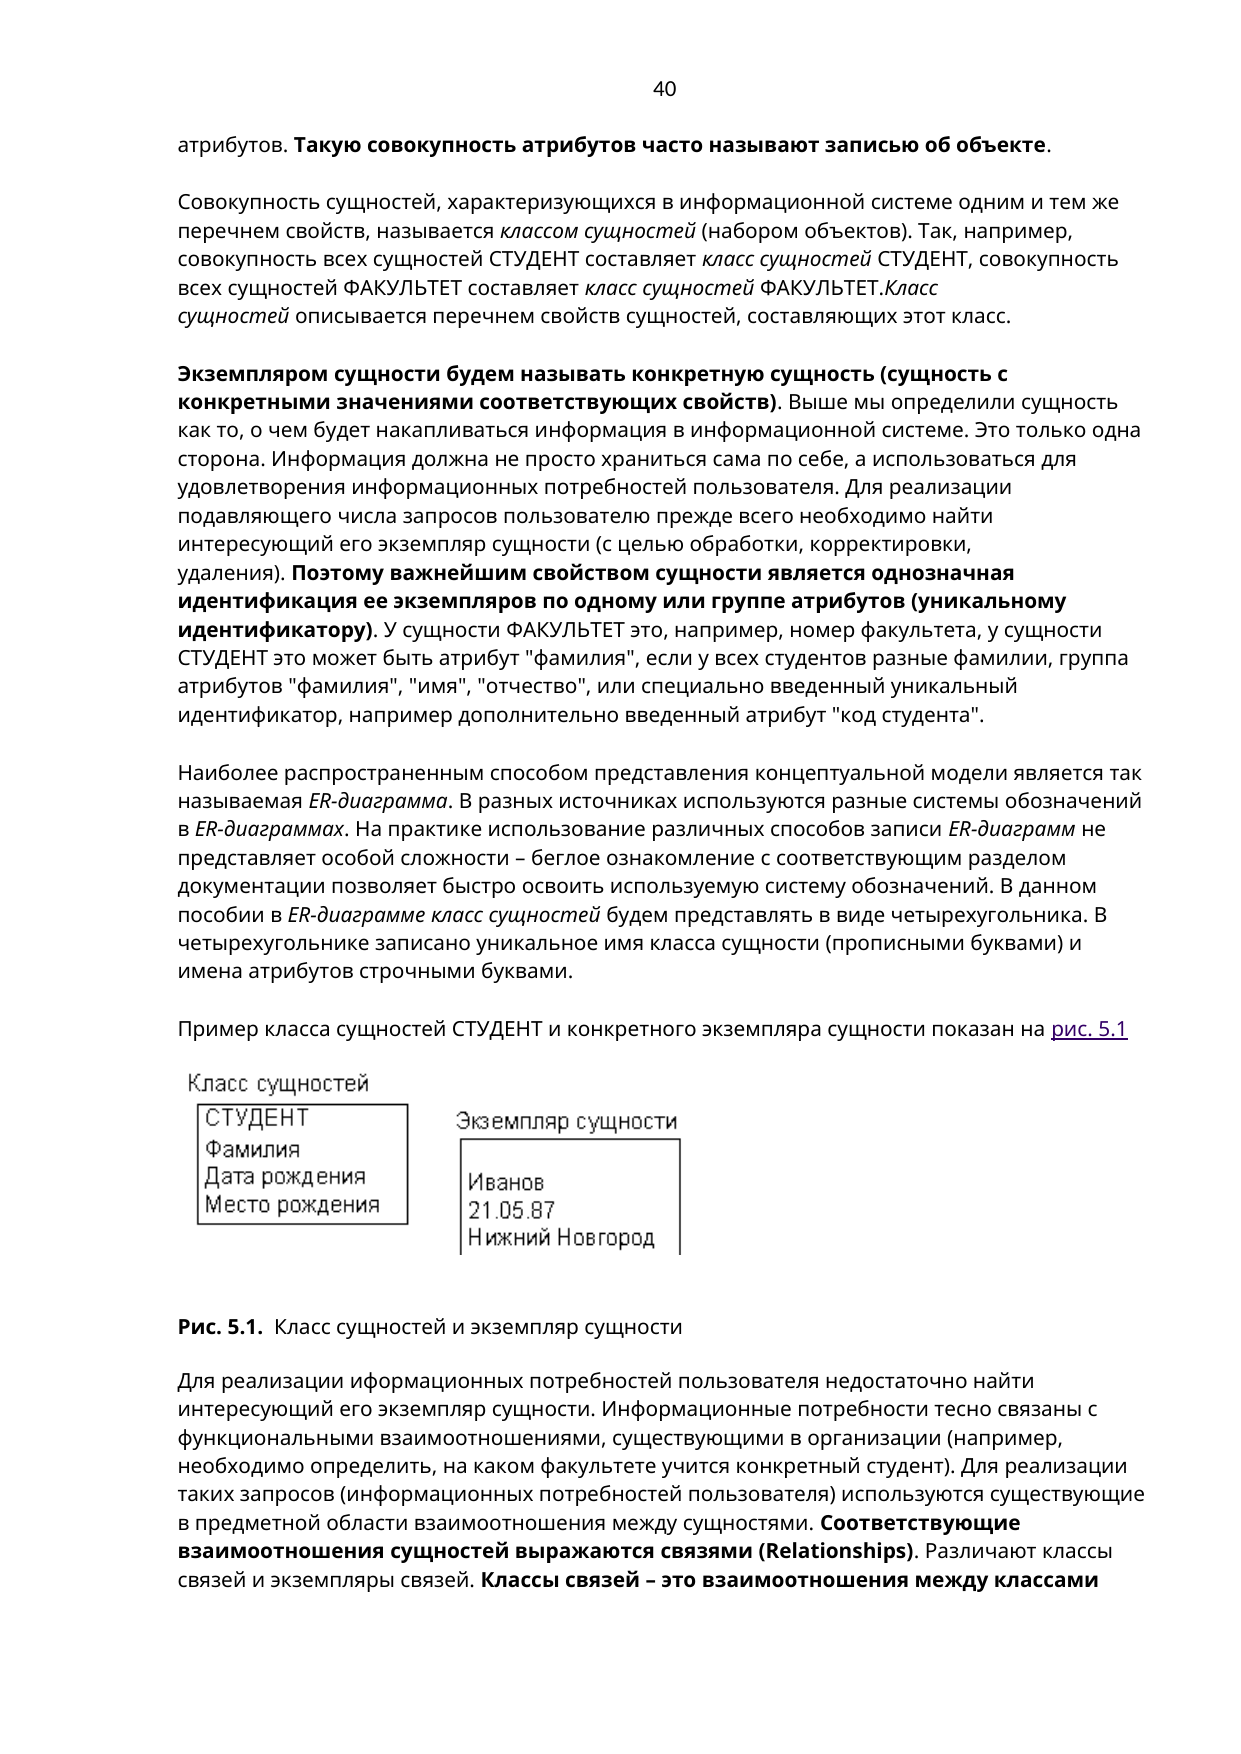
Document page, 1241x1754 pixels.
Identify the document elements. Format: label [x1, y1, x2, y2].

table_cell [177, 130, 1152, 1593]
picture [177, 1071, 692, 1255]
